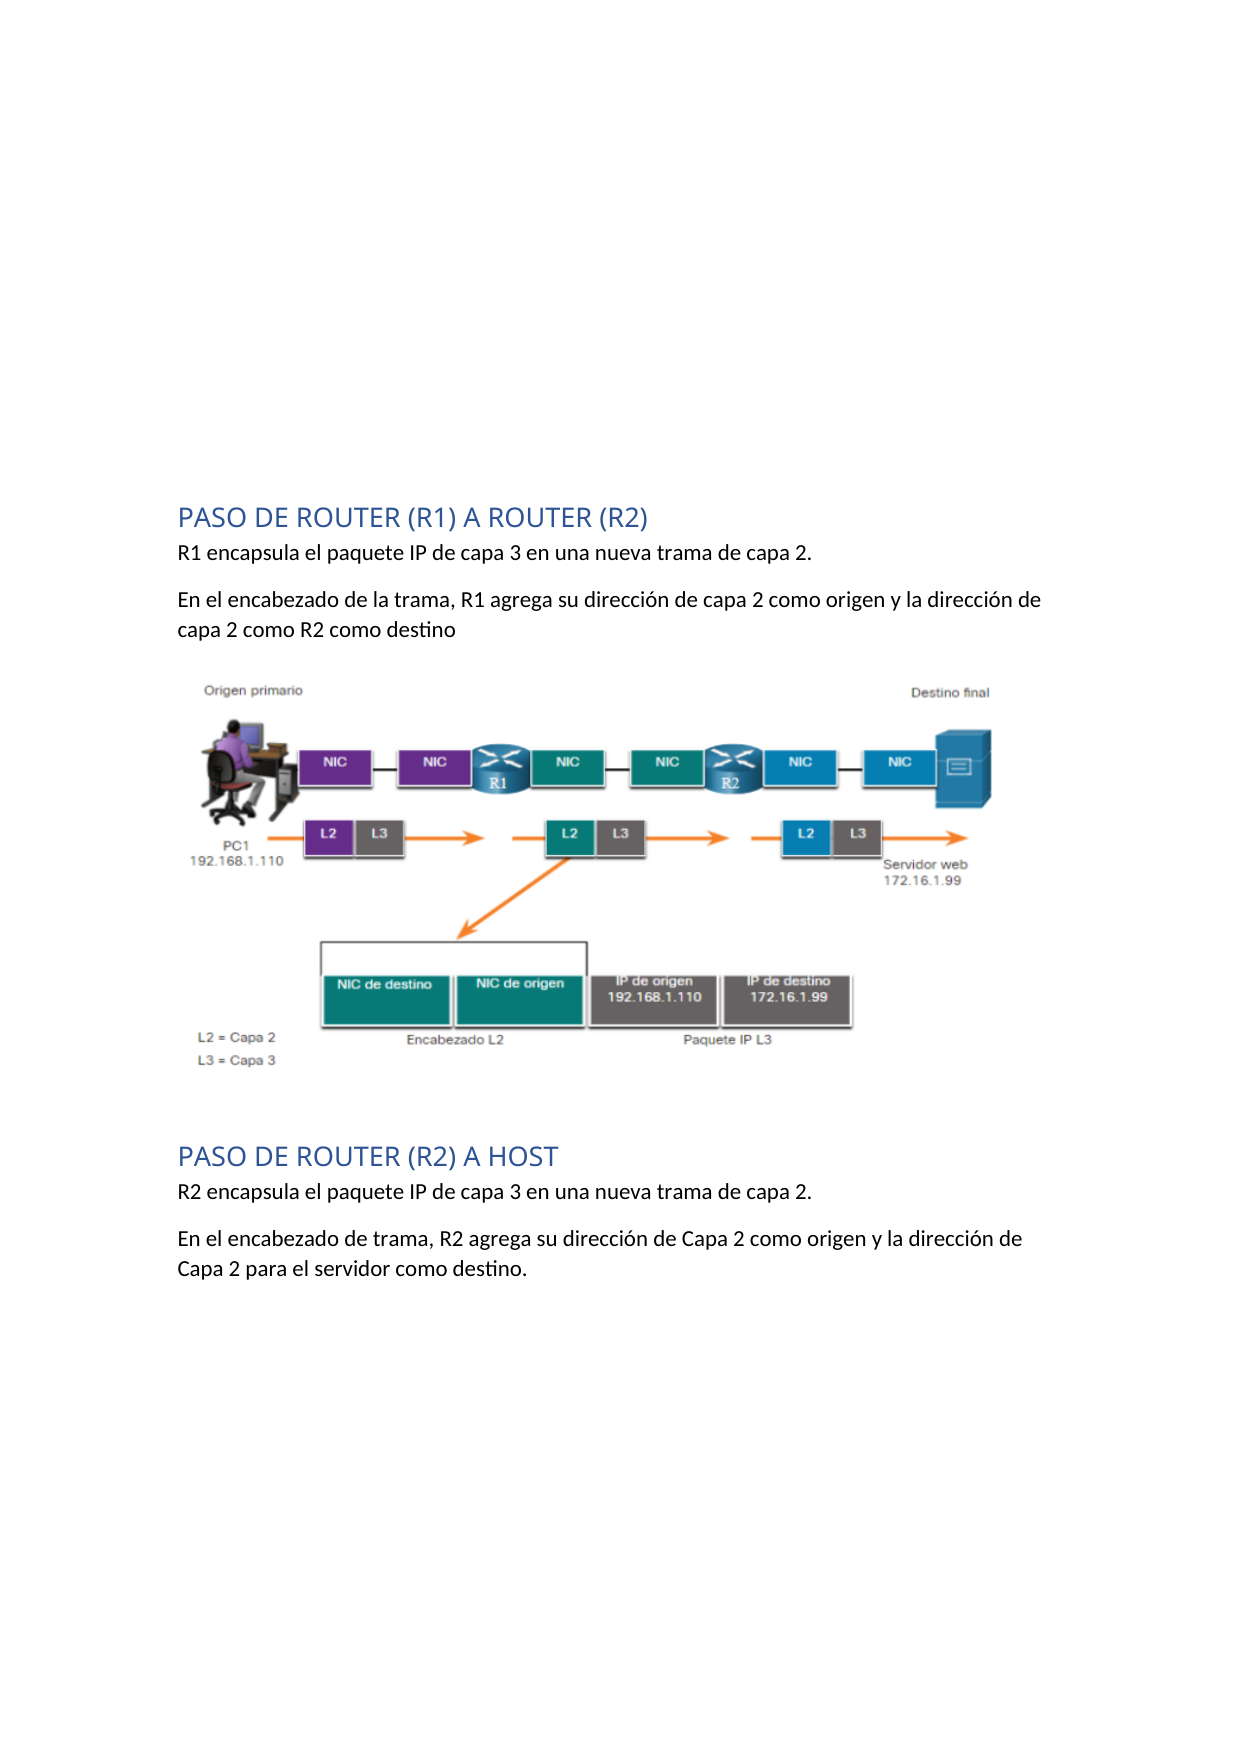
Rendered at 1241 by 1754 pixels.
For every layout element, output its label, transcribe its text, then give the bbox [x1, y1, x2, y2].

subtitle PASO DE ROUTER (R2) A HOST [177, 1137, 1063, 1174]
text En el encabezado de trama, R2 agrega su dirección de Capa 2 como origen y la dirección de Capa 2 para el servidor como destino. [177, 1224, 1063, 1282]
text R1 encapsula el paquete IP de capa 3 en una nueva trama de capa 2. [177, 538, 1063, 566]
text R2 encapsula el paquete IP de capa 3 en una nueva trama de capa 2. [177, 1177, 1063, 1205]
subtitle PASO DE ROUTER (R1) A ROUTER (R2) [177, 498, 1063, 535]
text En el encabezado de la trama, R1 agrega su dirección de capa 2 como origen y la dirección de capa 2 como R2 como destino [177, 585, 1063, 643]
picture [177, 661, 1063, 1072]
